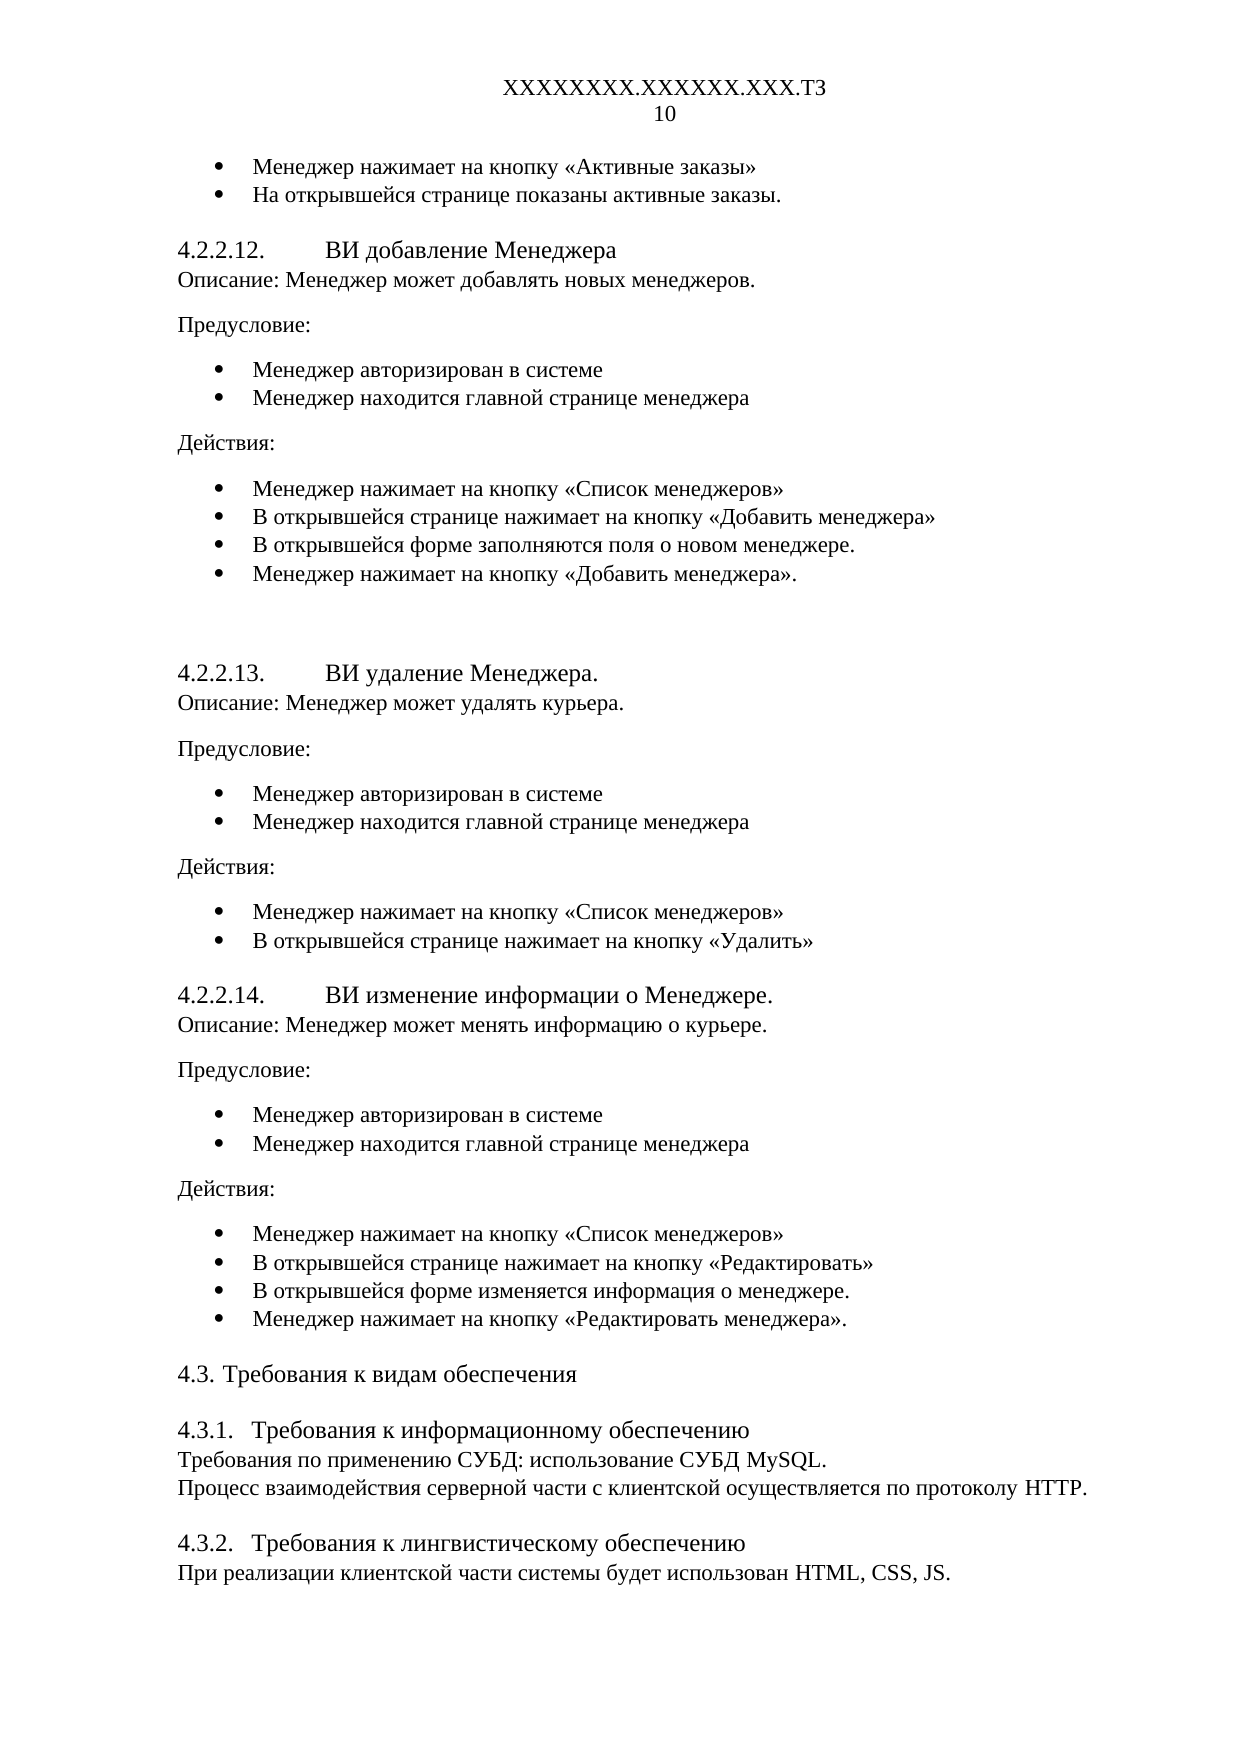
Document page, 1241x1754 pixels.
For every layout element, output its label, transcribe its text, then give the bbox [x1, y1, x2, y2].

list В открывшейся странице нажимает на кнопку «Удалить» [215, 927, 1152, 953]
list Менеджер авторизирован в системе [215, 1101, 1152, 1128]
list Менеджер нажимает на кнопку «Активные заказы» [215, 153, 1152, 179]
list Менеджер нажимает на кнопку «Список менеджеров» [215, 1220, 1152, 1246]
list Процесс взаимодействия серверной части с клиентской осуществляется по протоколу HTTP. [177, 1474, 1152, 1501]
list Требования к лингвистическому обеспечению [177, 1528, 1152, 1557]
list В открывшейся странице нажимает на кнопку «Редактировать» [215, 1248, 1152, 1275]
list При реализации клиентской части системы будет использован HTML, CSS, JS. [177, 1559, 1152, 1585]
list В открывшейся странице нажимает на кнопку «Добавить менеджера» [215, 503, 1152, 529]
list На открывшейся странице показаны активные заказы. [215, 181, 1152, 208]
text Действия: [177, 429, 1152, 456]
text Предусловие: [177, 734, 1152, 761]
list ВИ изменение информации о Менеджере. [177, 980, 1152, 1009]
text Предусловие: [177, 311, 1152, 337]
list Менеджер находится главной странице менеджера [215, 1130, 1152, 1156]
text Описание: Менеджер может менять информацию о курьере. [177, 1011, 1152, 1038]
list Требования к видам обеспечения [177, 1359, 1152, 1388]
list В открывшейся форме изменяется информация о менеджере. [215, 1277, 1152, 1303]
text Действия: [177, 853, 1152, 879]
list Менеджер нажимает на кнопку «Добавить менеджера». [215, 560, 1152, 586]
list ВИ добавление Менеджера [177, 235, 1152, 263]
list Менеджер нажимает на кнопку «Редактировать менеджера». [215, 1305, 1152, 1332]
list В открывшейся форме заполняются поля о новом менеджере. [215, 531, 1152, 558]
list Требования к информационному обеспечению [177, 1415, 1152, 1444]
text Действия: [177, 1175, 1152, 1201]
list Менеджер авторизирован в системе [215, 356, 1152, 382]
list Менеджер нажимает на кнопку «Список менеджеров» [215, 474, 1152, 501]
list Требования по применению СУБД: использование СУБД MySQL. [177, 1446, 1152, 1472]
list Менеджер авторизирован в системе [215, 780, 1152, 806]
list Менеджер находится главной странице менеджера [215, 384, 1152, 411]
text Описание: Менеджер может удалять курьера. [177, 689, 1152, 716]
list Менеджер нажимает на кнопку «Список менеджеров» [215, 898, 1152, 925]
list Менеджер находится главной странице менеджера [215, 808, 1152, 834]
text Описание: Менеджер может добавлять новых менеджеров. [177, 266, 1152, 292]
text Предусловие: [177, 1056, 1152, 1083]
list ВИ удаление Менеджера. [177, 658, 1152, 687]
